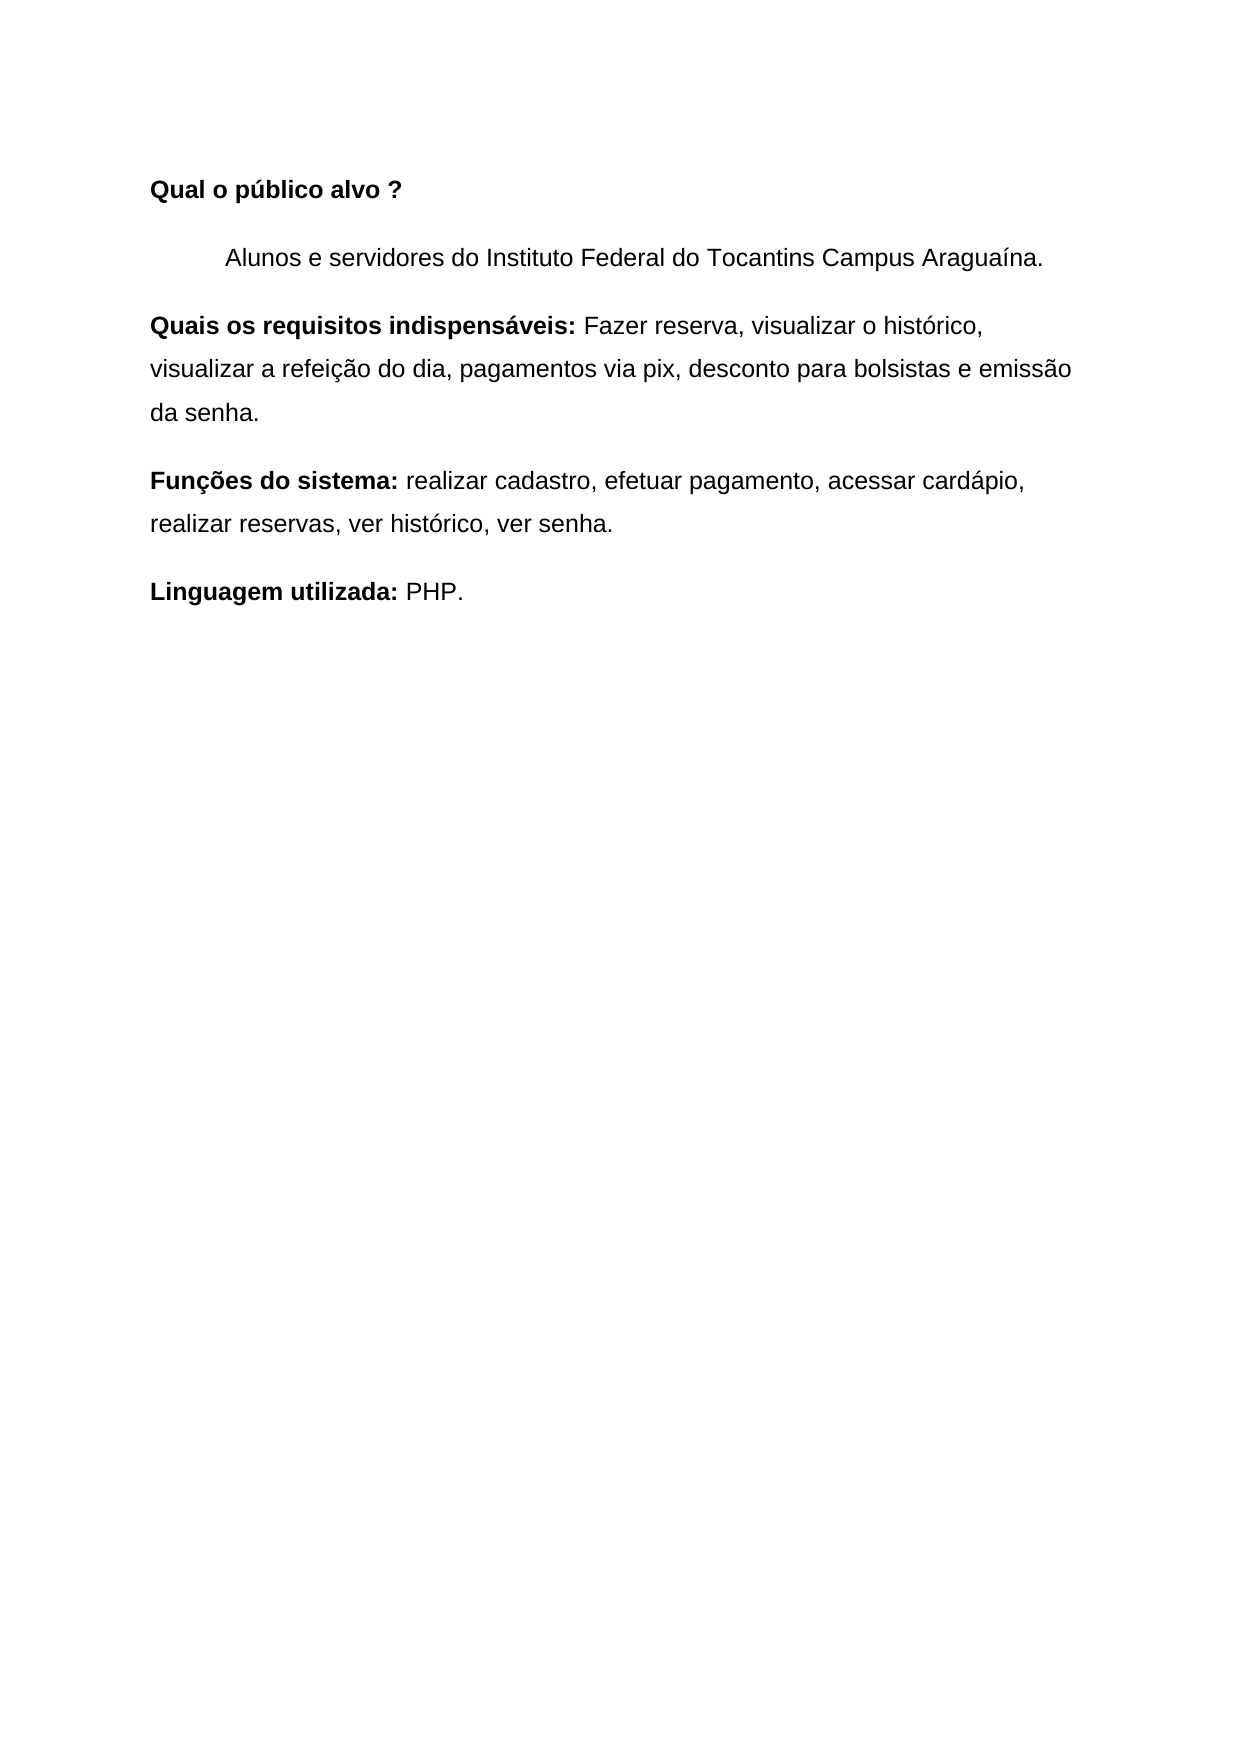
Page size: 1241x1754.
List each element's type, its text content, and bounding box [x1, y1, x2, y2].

text Linguagem utilizada: PHP. [150, 577, 1090, 606]
text Funções do sistema: realizar cadastro, efetuar pagamento, acessar cardápio, realizar reservas, ver histórico, ver senha. [150, 466, 1090, 537]
text Quais os requisitos indispensáveis: Fazer reserva, visualizar o histórico, visualizar a refeição do dia, pagamentos via pix, desconto para bolsistas e emissão da senha. [150, 311, 1090, 426]
text Qual o público alvo ? [150, 175, 1090, 204]
text Alunos e servidores do Instituto Federal do Tocantins Campus Araguaína. [150, 243, 1090, 272]
